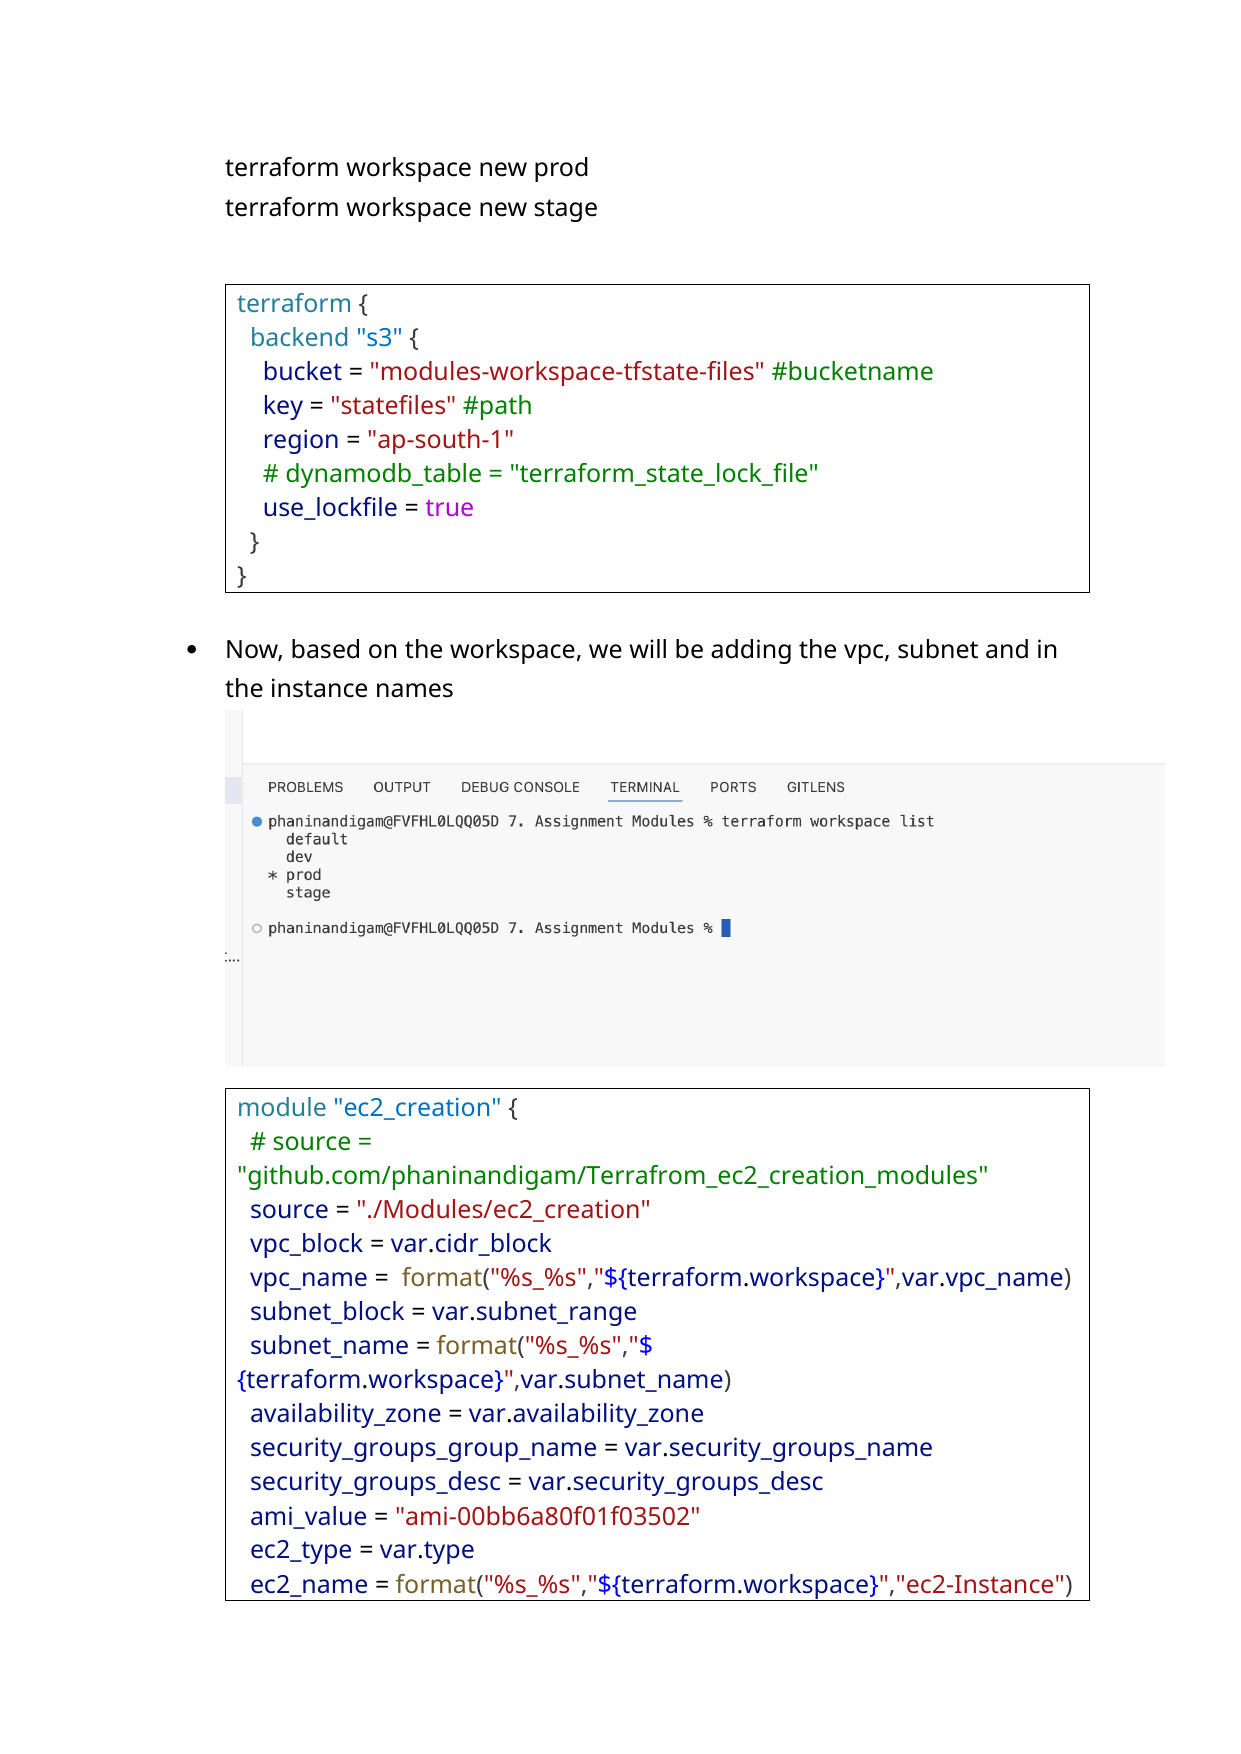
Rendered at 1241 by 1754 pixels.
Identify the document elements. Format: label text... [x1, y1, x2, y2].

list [187, 150, 1090, 262]
picture [225, 710, 1166, 1067]
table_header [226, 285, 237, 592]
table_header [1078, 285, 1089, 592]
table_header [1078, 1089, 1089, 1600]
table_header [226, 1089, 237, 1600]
